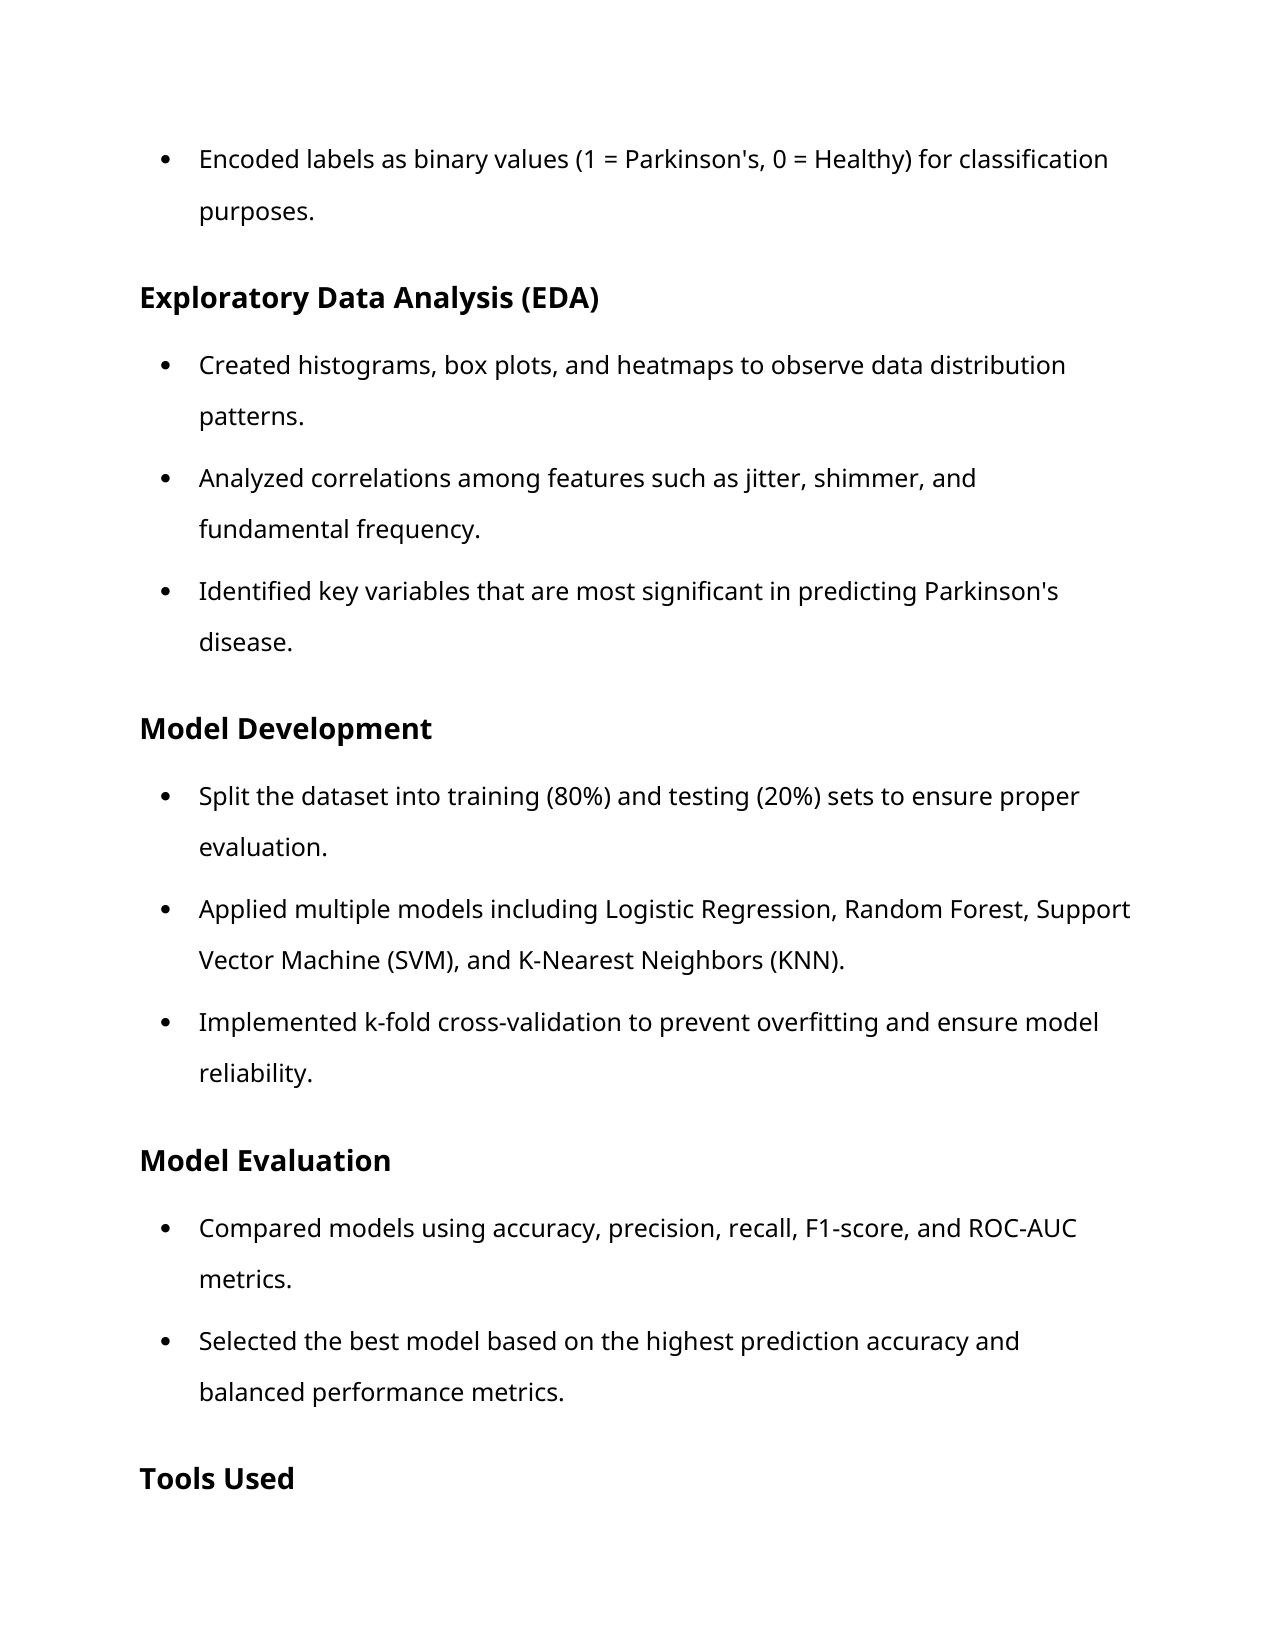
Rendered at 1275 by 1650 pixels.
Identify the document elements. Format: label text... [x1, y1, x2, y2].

list Implemented k-fold cross-validation to prevent overfitting and ensure model reliability. [161, 1005, 1133, 1090]
list Applied multiple models including Logistic Regression, Random Forest, Support Vector Machine (SVM), and K-Nearest Neighbors (KNN). [161, 892, 1133, 977]
text Model Development [139, 708, 1133, 748]
list Encoded labels as binary values (1 = Parkinson's, 0 = Healthy) for classification purposes. [161, 142, 1133, 227]
list Analyzed correlations among features such as jitter, shimmer, and fundamental frequency. [161, 461, 1133, 546]
text Tools Used [139, 1458, 1133, 1498]
list Selected the best model based on the highest prediction accuracy and balanced performance metrics. [161, 1323, 1133, 1408]
text Model Evaluation [139, 1140, 1133, 1179]
list Split the dataset into training (80%) and testing (20%) sets to ensure proper evaluation. [161, 779, 1133, 864]
list Identified key variables that are most significant in predicting Parkinson's disease. [161, 573, 1133, 659]
list Compared models using accuracy, precision, recall, F1-score, and ROC-AUC metrics. [161, 1210, 1133, 1295]
text Exploratory Data Analysis (EDA) [139, 277, 1133, 317]
list Created histograms, box plots, and heatmaps to observe data distribution patterns. [161, 347, 1133, 433]
